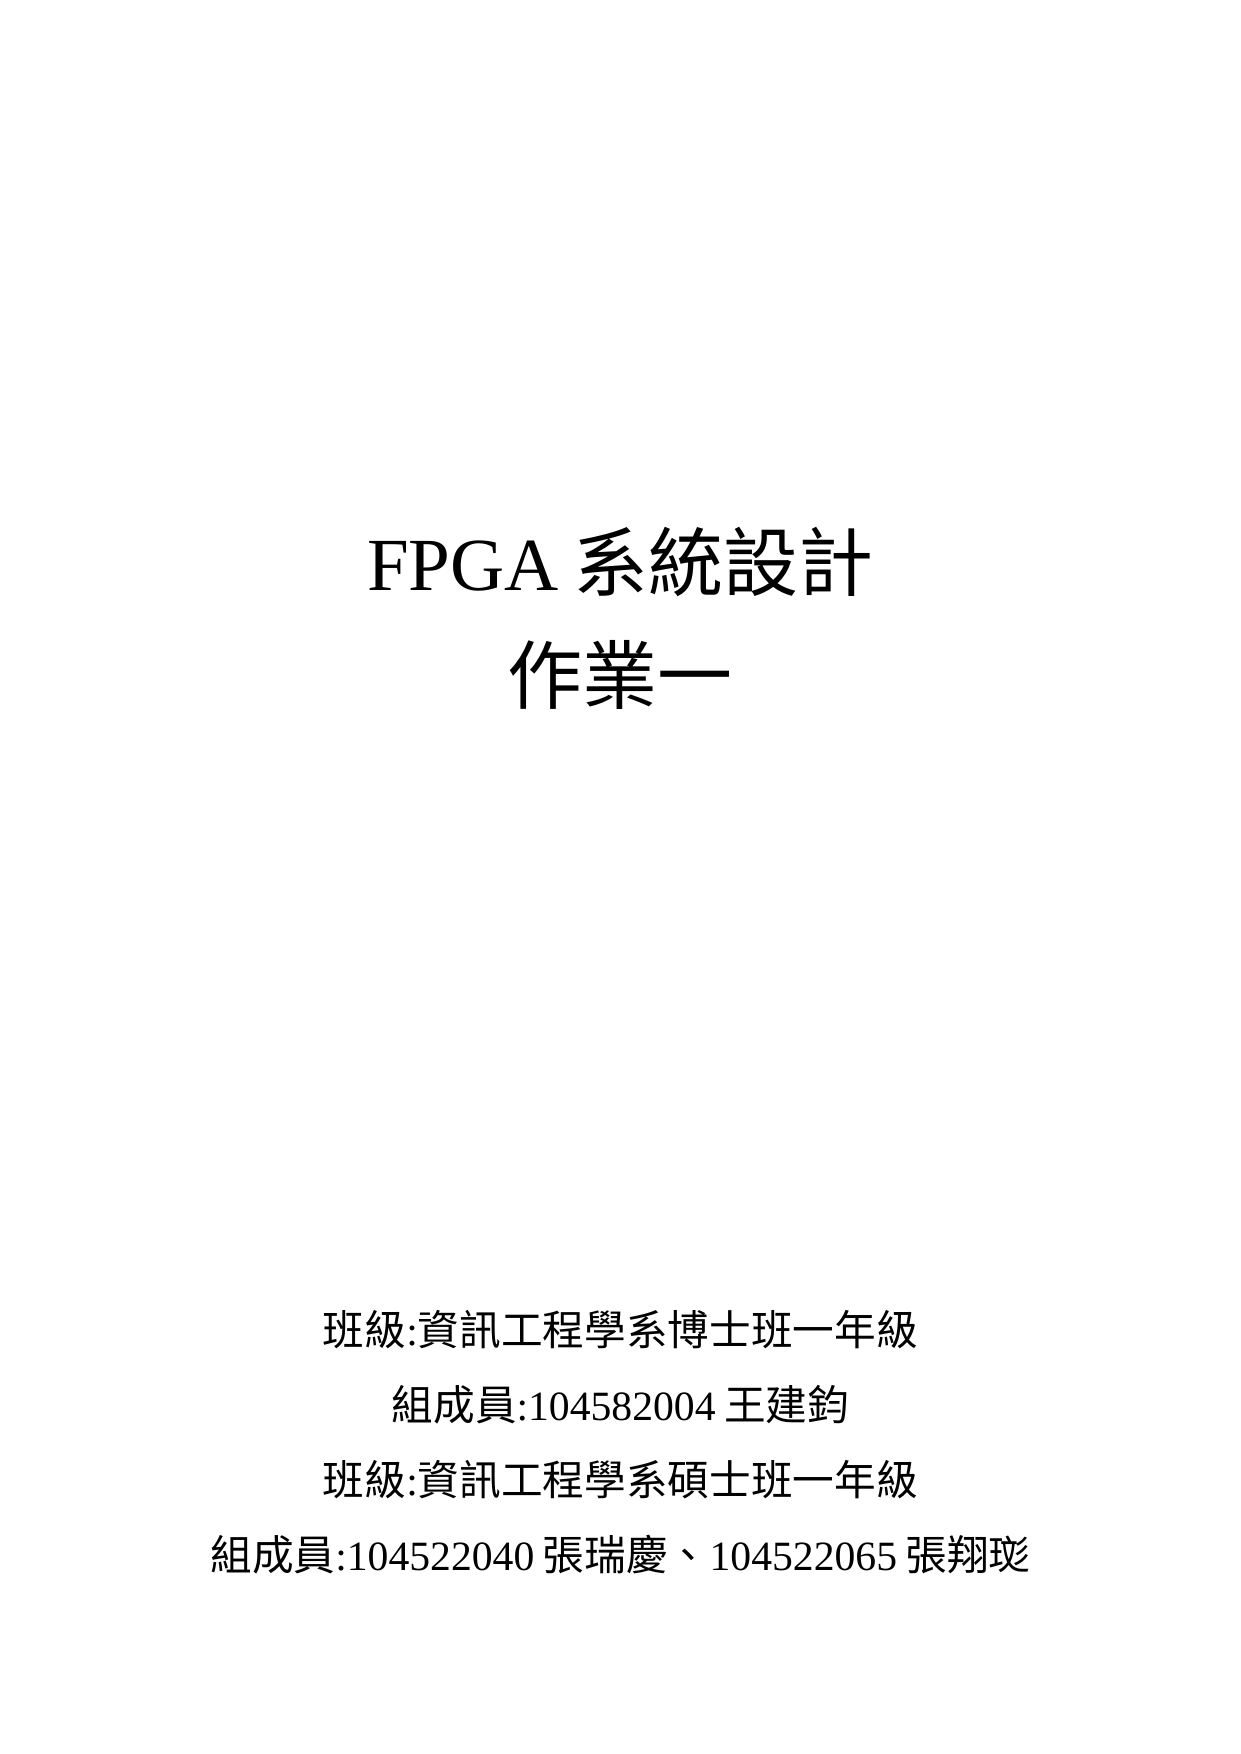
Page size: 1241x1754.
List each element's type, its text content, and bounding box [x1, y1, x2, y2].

text 班級:資訊工程學系碩士班一年級 [187, 1439, 1053, 1514]
text 組成員:104582004王建鈞 [187, 1364, 1053, 1439]
text 組成員:104522040張瑞慶、104522065張翔珳 [187, 1514, 1053, 1589]
text 班級:資訊工程學系博士班一年級 [187, 1289, 1053, 1364]
text 作業一 [187, 614, 1053, 727]
text FPGA系統設計 [187, 502, 1053, 614]
